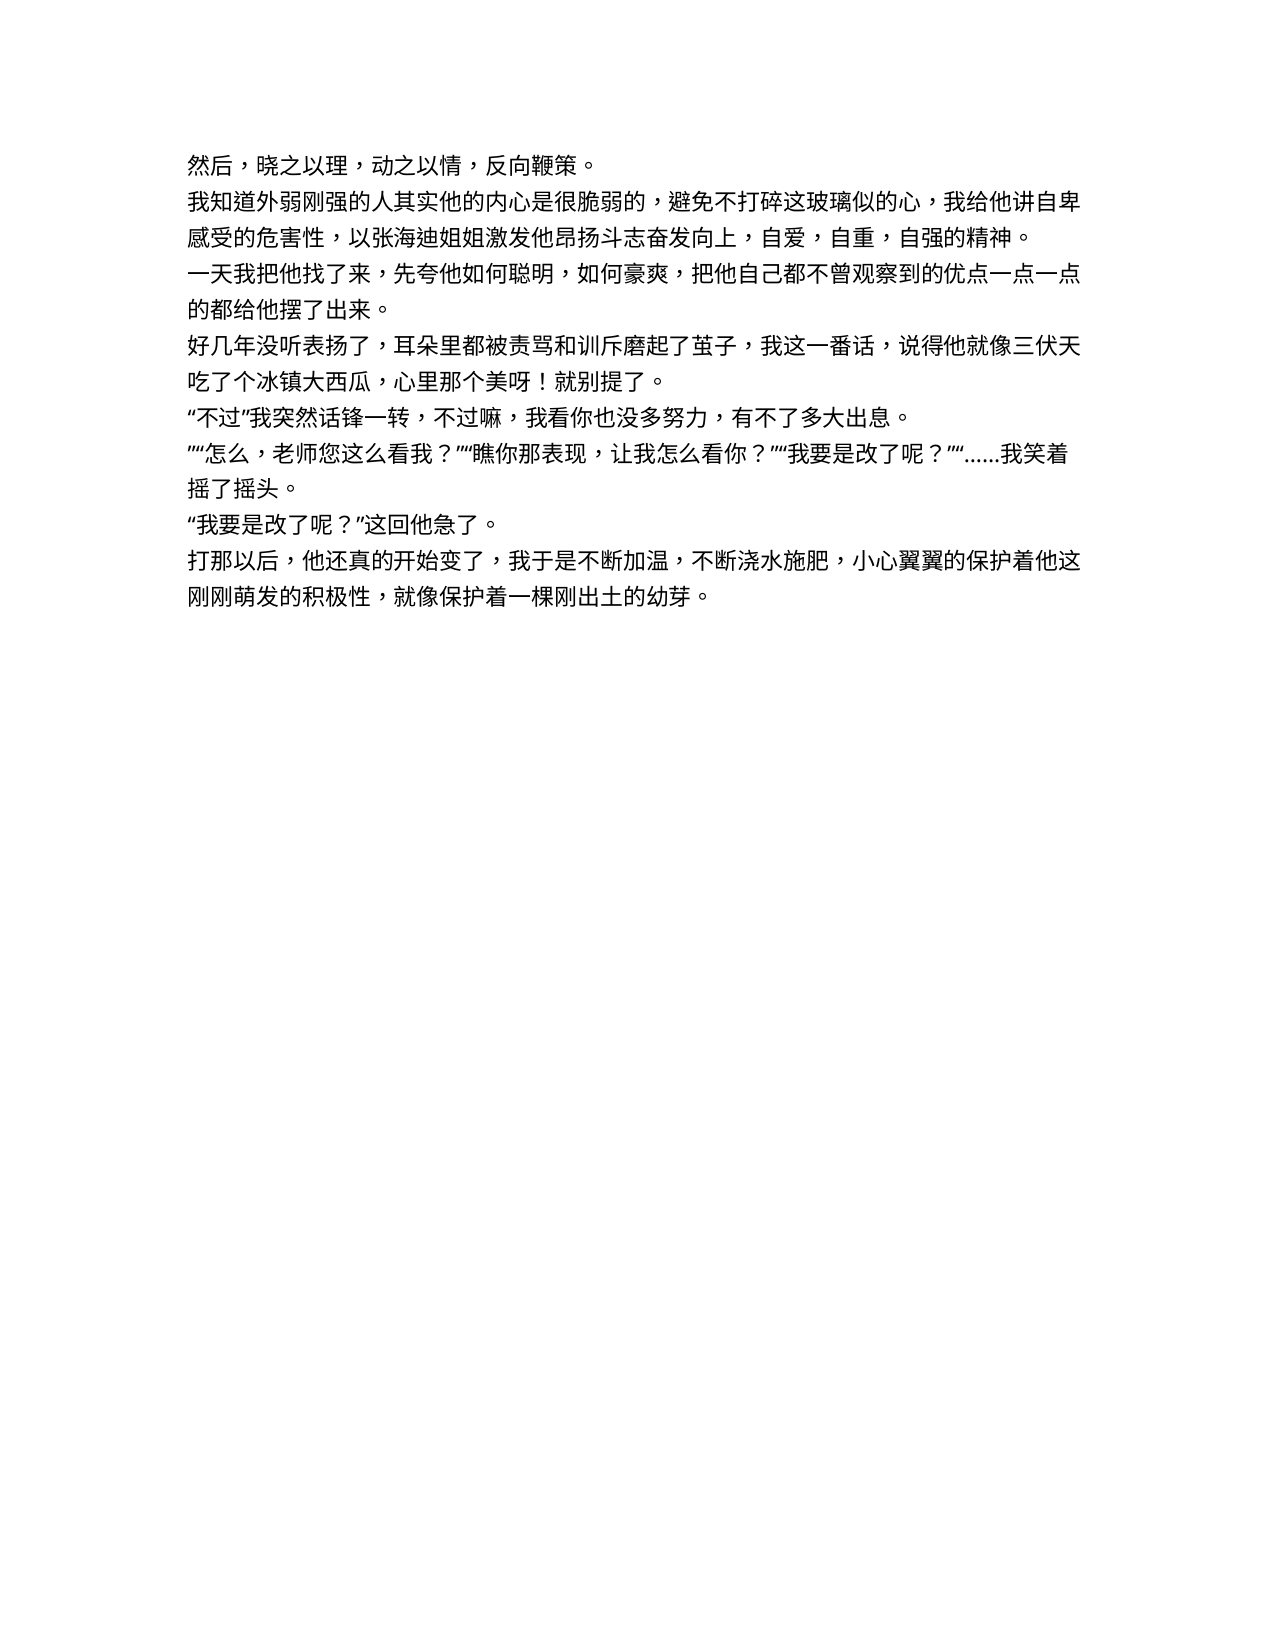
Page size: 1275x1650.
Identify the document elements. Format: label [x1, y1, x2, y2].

text [187, 150, 1087, 792]
